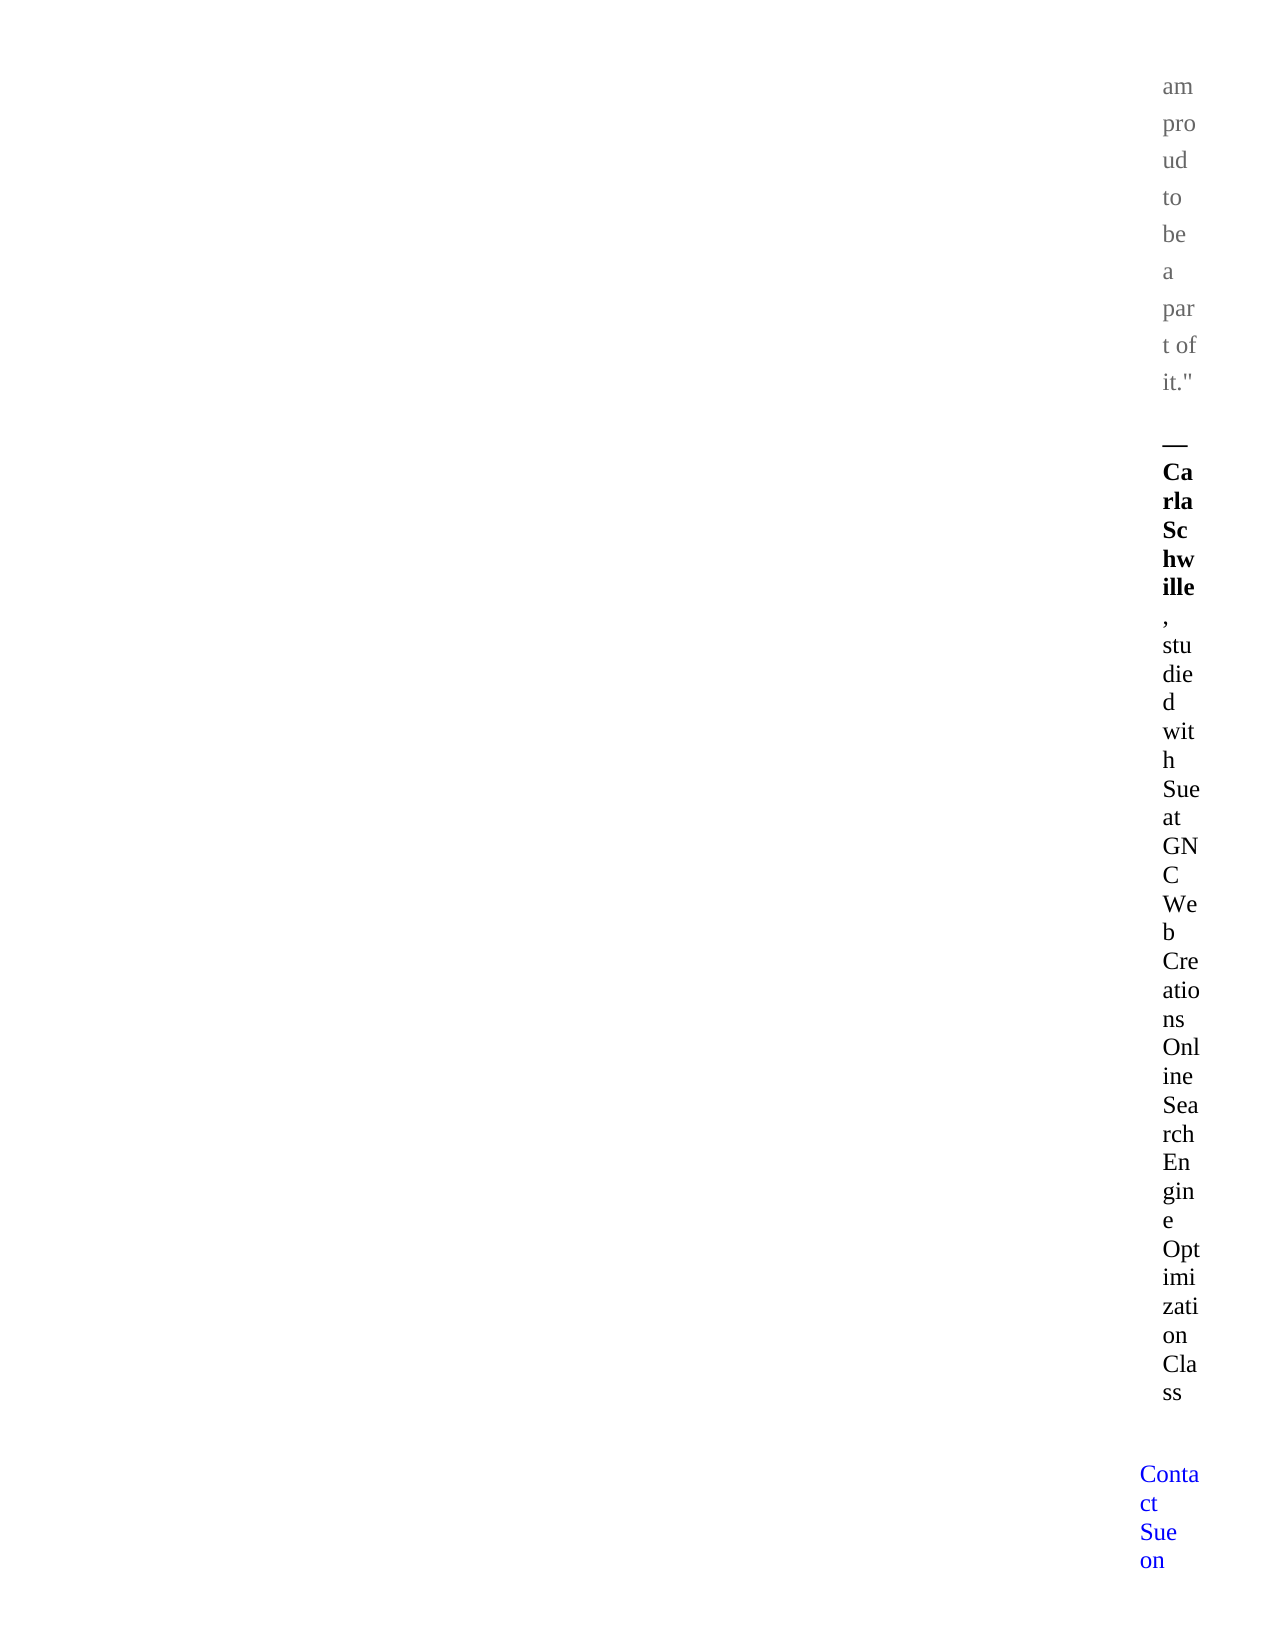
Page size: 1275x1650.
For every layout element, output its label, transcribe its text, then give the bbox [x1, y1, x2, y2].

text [1162, 71, 1200, 396]
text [1139, 1459, 1200, 1574]
text — Carla Schwille, studied with Sue at GNC Web Creations Online Search Engine Optimization Class [1162, 429, 1200, 1406]
